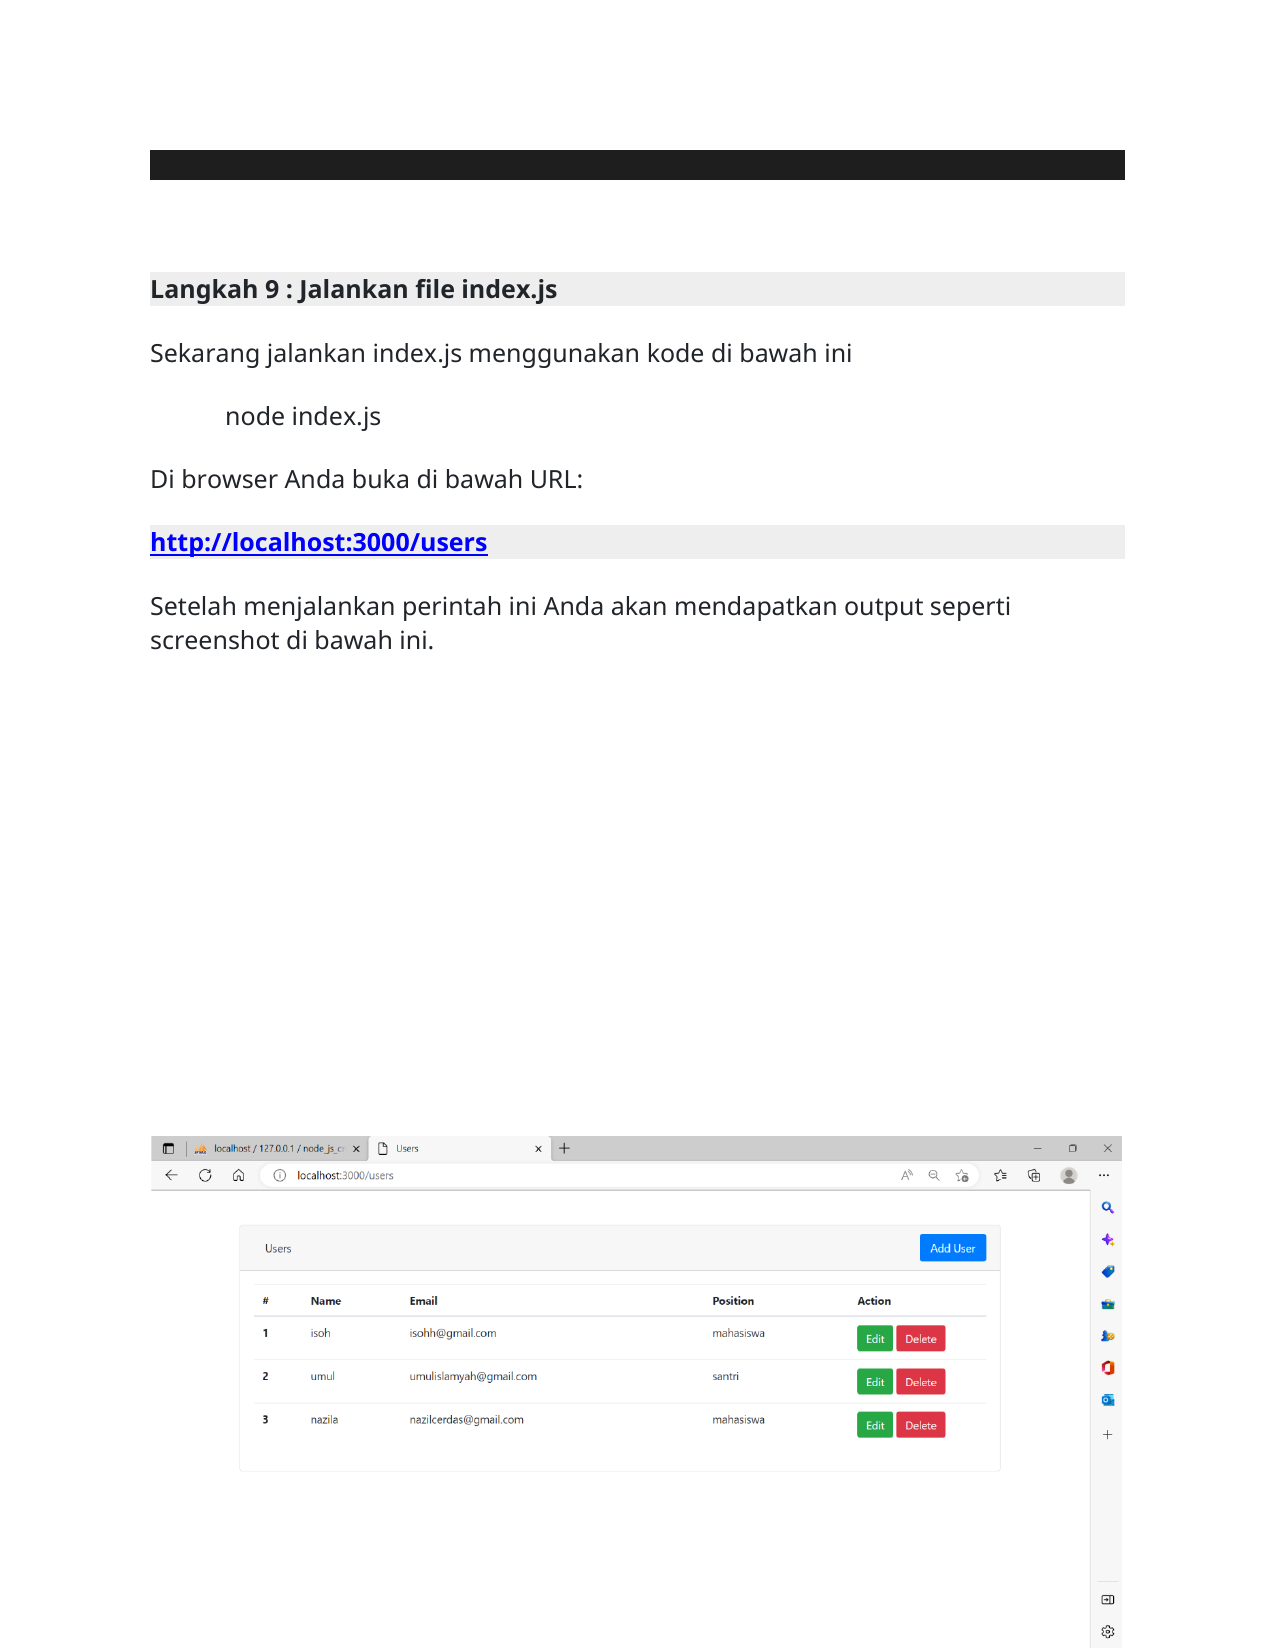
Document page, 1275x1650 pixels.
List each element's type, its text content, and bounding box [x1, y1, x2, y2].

text node index.js [150, 399, 1125, 433]
text Di browser Anda buka di bawah URL: [150, 462, 1125, 496]
picture [150, 1136, 1122, 1647]
text Sekarang jalankan index.js menggunakan kode di bawah ini [150, 335, 1125, 369]
text Setelah menjalankan perintah ini Anda akan mendapatkan output seperti screenshot di bawah ini. [150, 588, 1125, 656]
text Langkah 9 : Jalankan file index.js [150, 272, 1125, 306]
text http://localhost:3000/users [150, 525, 1125, 559]
